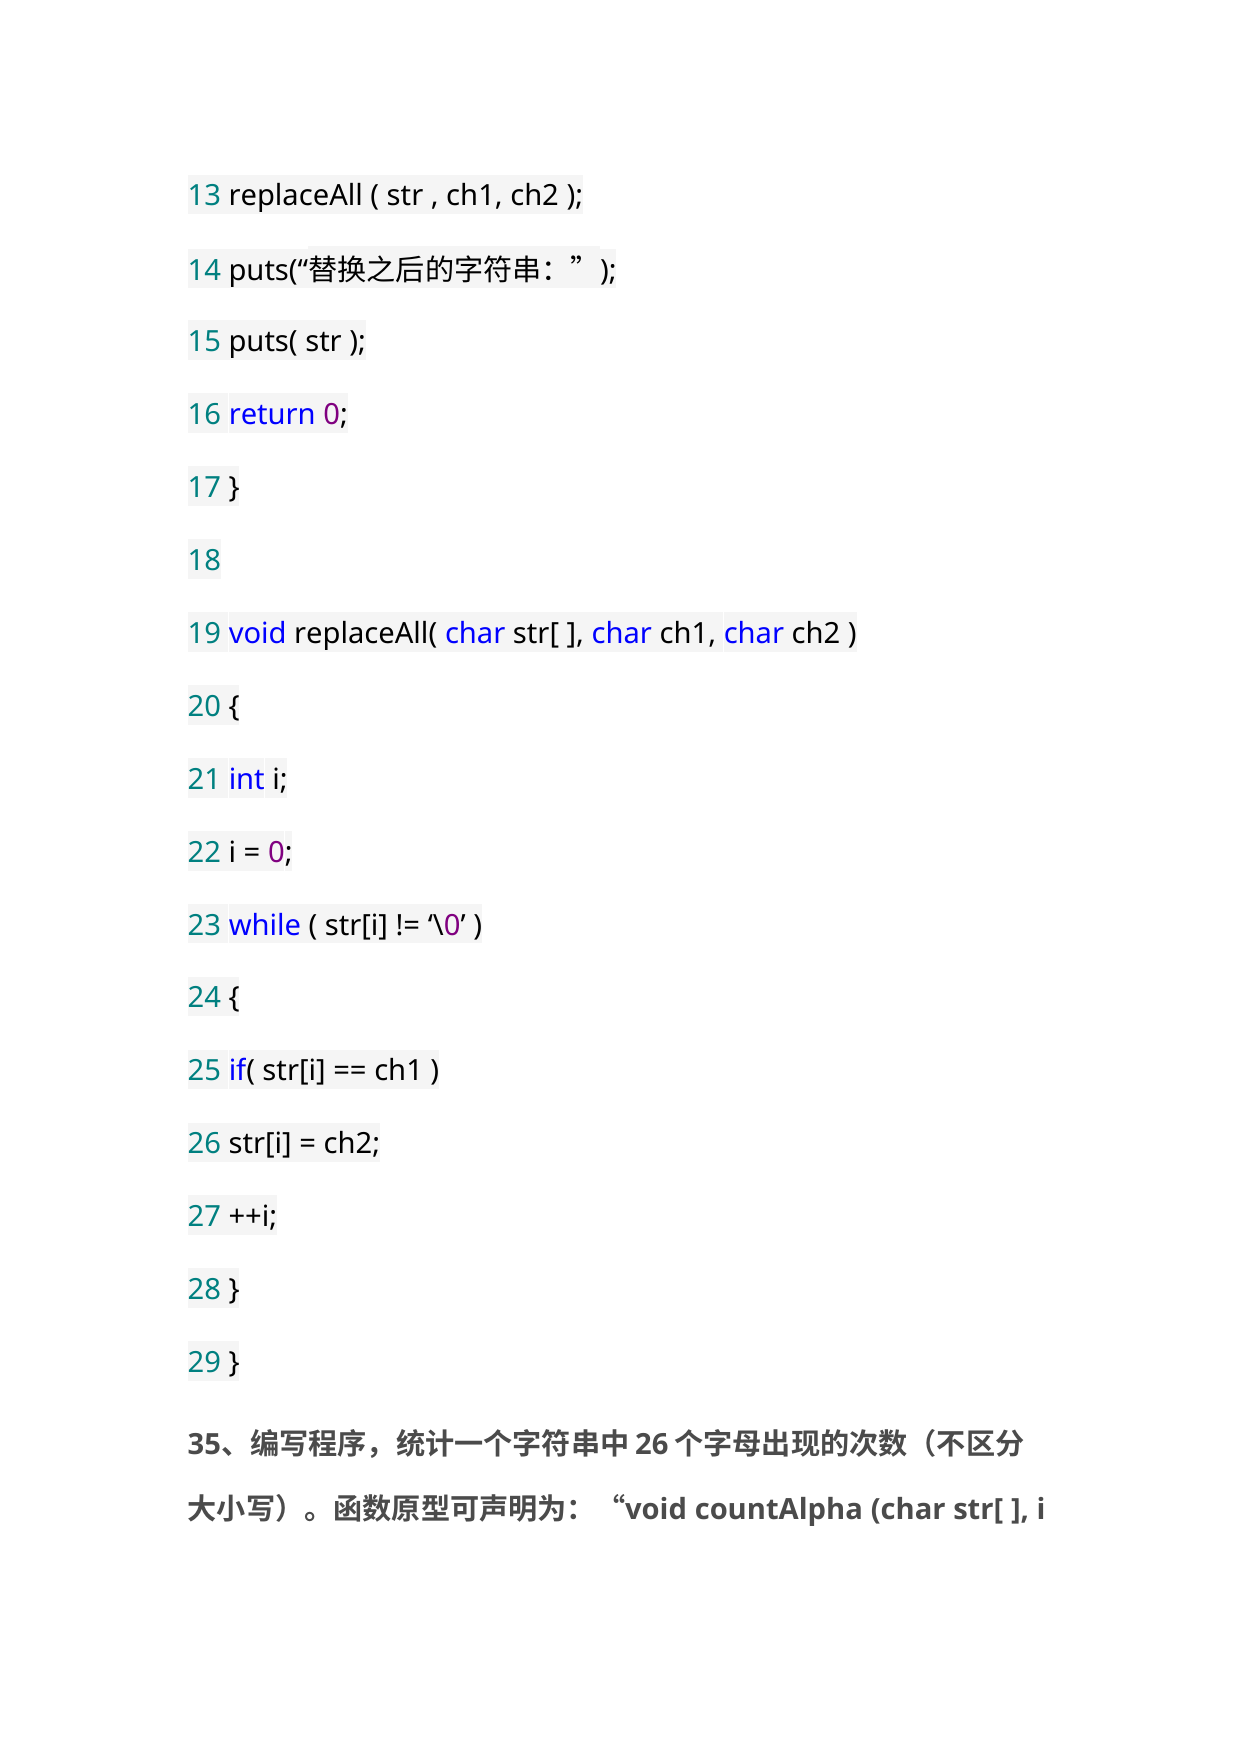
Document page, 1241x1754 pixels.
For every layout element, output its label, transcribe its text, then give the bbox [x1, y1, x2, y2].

text 14 puts(“替换之后的字符串：”); [187, 235, 1053, 300]
text 23 while ( str[i] != ‘\0’ ) [187, 891, 1053, 956]
text 22 i = 0; [187, 818, 1053, 883]
text 29 } [187, 1329, 1053, 1394]
text 20 { [187, 672, 1053, 737]
text 24 { [187, 964, 1053, 1029]
text 15 puts( str ); [187, 308, 1053, 373]
text 25 if( str[i] == ch1 ) [187, 1037, 1053, 1102]
text 16 return 0; [187, 381, 1053, 446]
text 18 [187, 527, 1053, 592]
text 28 } [187, 1256, 1053, 1321]
text 21 int i; [187, 745, 1053, 810]
text 19 void replaceAll( char str[ ], char ch1, char ch2 ) [187, 599, 1053, 664]
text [187, 1409, 1053, 1539]
text 27 ++i; [187, 1183, 1053, 1248]
text 13 replaceAll ( str , ch1, ch2 ); [187, 162, 1053, 227]
text 26 str[i] = ch2; [187, 1110, 1053, 1175]
text 17 } [187, 454, 1053, 519]
